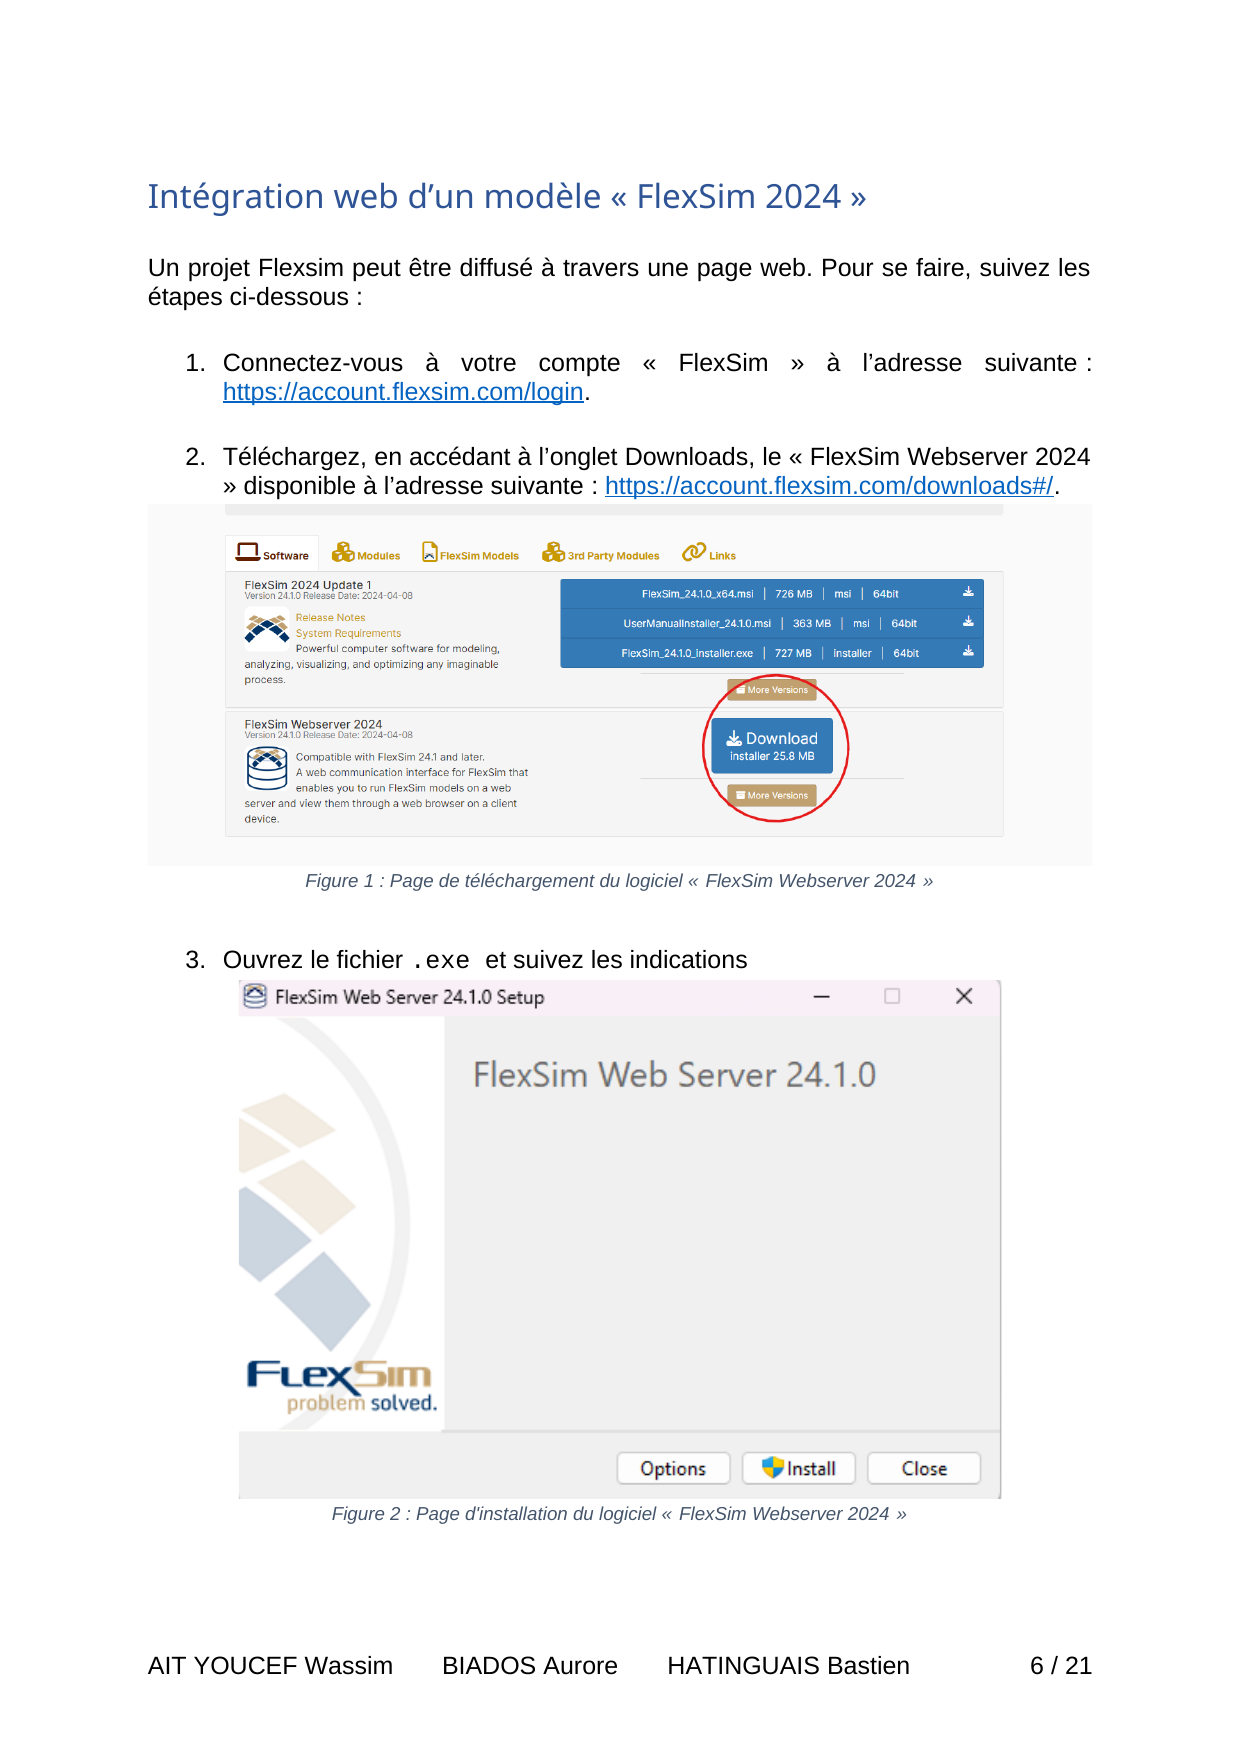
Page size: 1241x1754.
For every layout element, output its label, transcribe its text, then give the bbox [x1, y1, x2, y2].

subtitle Intégration web d’un modèle « FlexSim 2024 » [148, 173, 1093, 218]
text Figure 2 : Page d'installation du logiciel « FlexSim Webserver 2024 » [148, 1503, 1093, 1524]
picture [238, 980, 1002, 1499]
list Connectez-vous à votre compte « FlexSim » à l’adresse suivante : https://account.flexsim.com/login. [185, 348, 1093, 405]
text Figure 1 : Page de téléchargement du logiciel « FlexSim Webserver 2024 » [148, 869, 1093, 891]
list Téléchargez, en accédant à l’onglet Downloads, le « FlexSim Webserver 2024 » disponible à l’adresse suivante : https://account.flexsim.com/downloads#/. [185, 442, 1093, 500]
picture [147, 504, 1093, 866]
list Ouvrez le fichier .exe et suivez les indications [185, 945, 1093, 976]
text Un projet Flexsim peut être diffusé à travers une page web. Pour se faire, suivez les étapes ci-dessous : [148, 253, 1093, 311]
